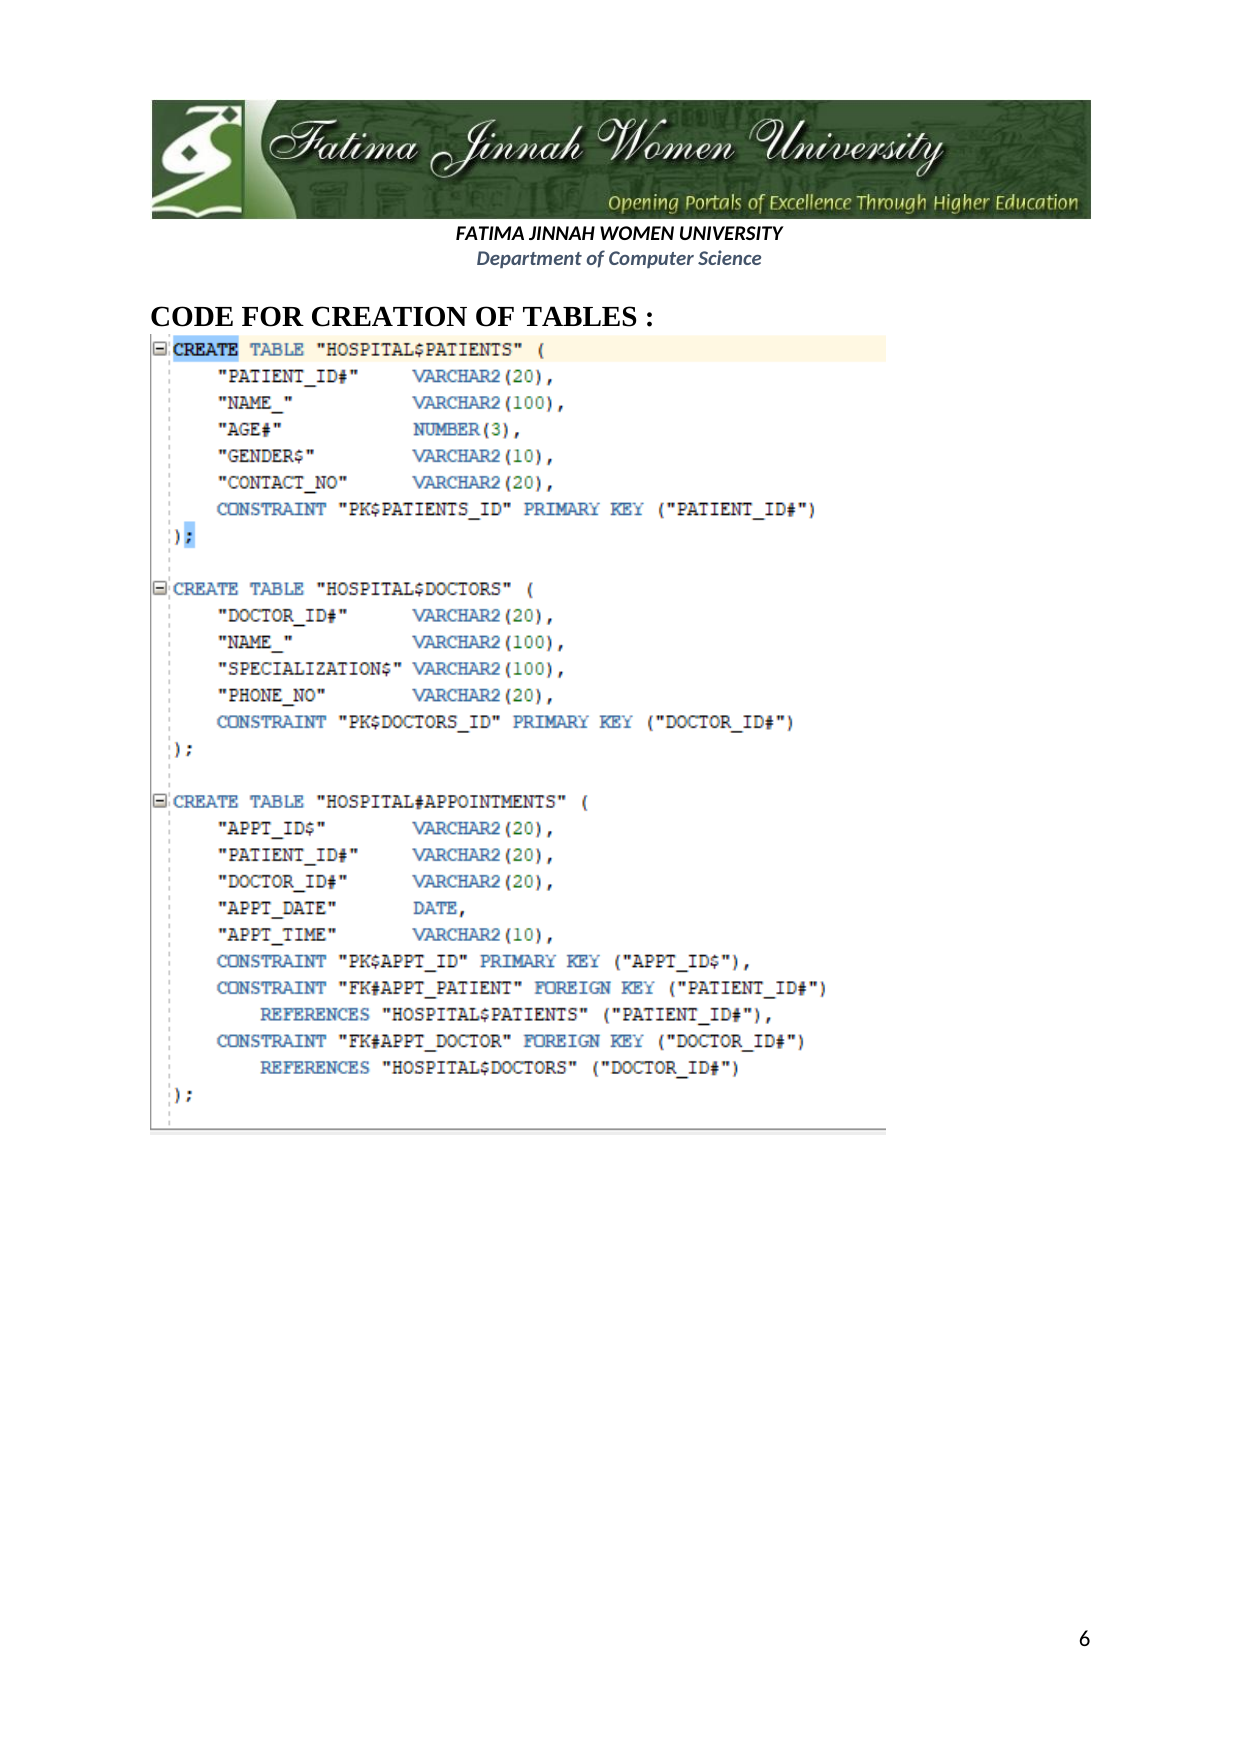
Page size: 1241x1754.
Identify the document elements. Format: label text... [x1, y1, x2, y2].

picture [150, 334, 886, 1135]
picture [150, 99, 1092, 220]
